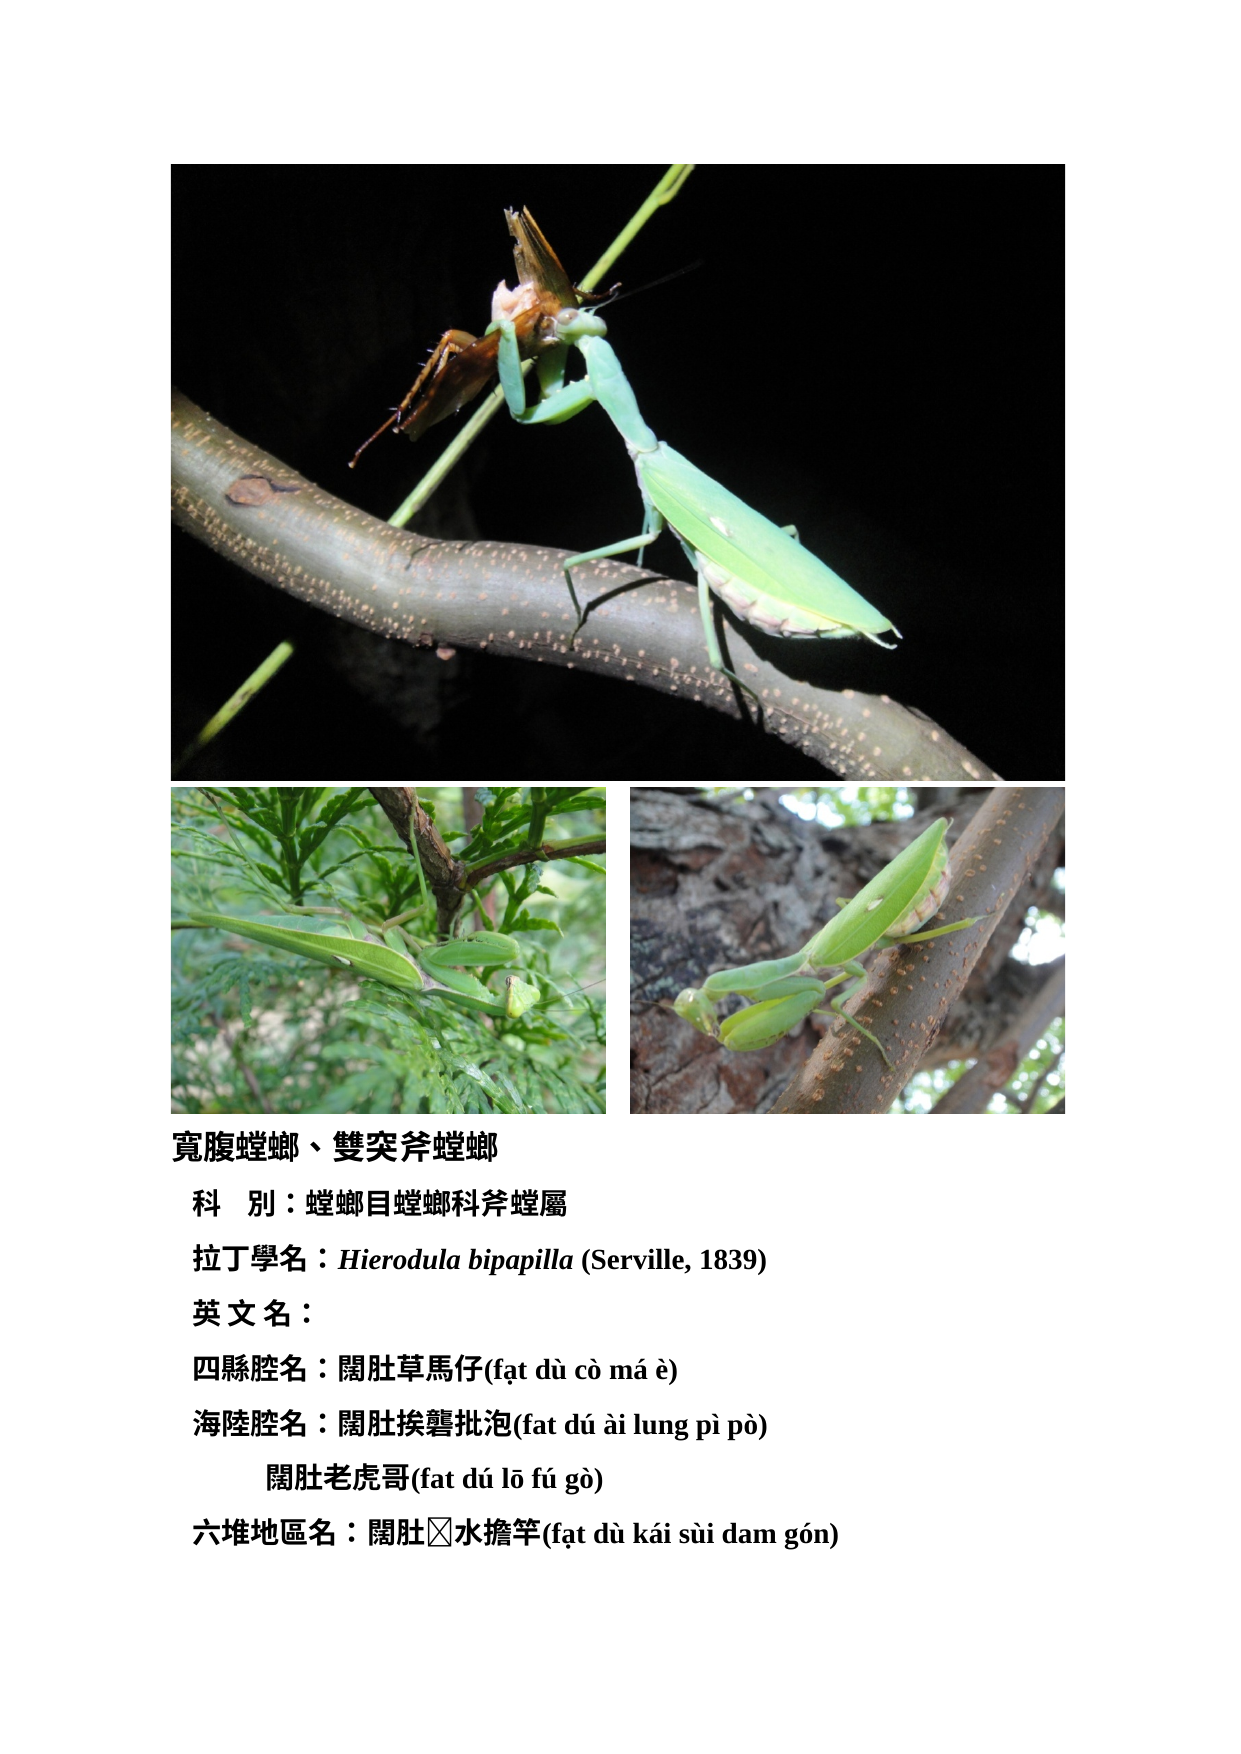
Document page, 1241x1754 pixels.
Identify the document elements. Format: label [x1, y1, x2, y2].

table_cell [160, 787, 619, 1120]
picture [170, 787, 606, 1114]
table_cell [619, 787, 1078, 1120]
picture [630, 787, 1066, 1114]
picture [170, 164, 1066, 781]
table_cell [160, 1120, 1078, 1559]
table_header [160, 165, 1078, 787]
